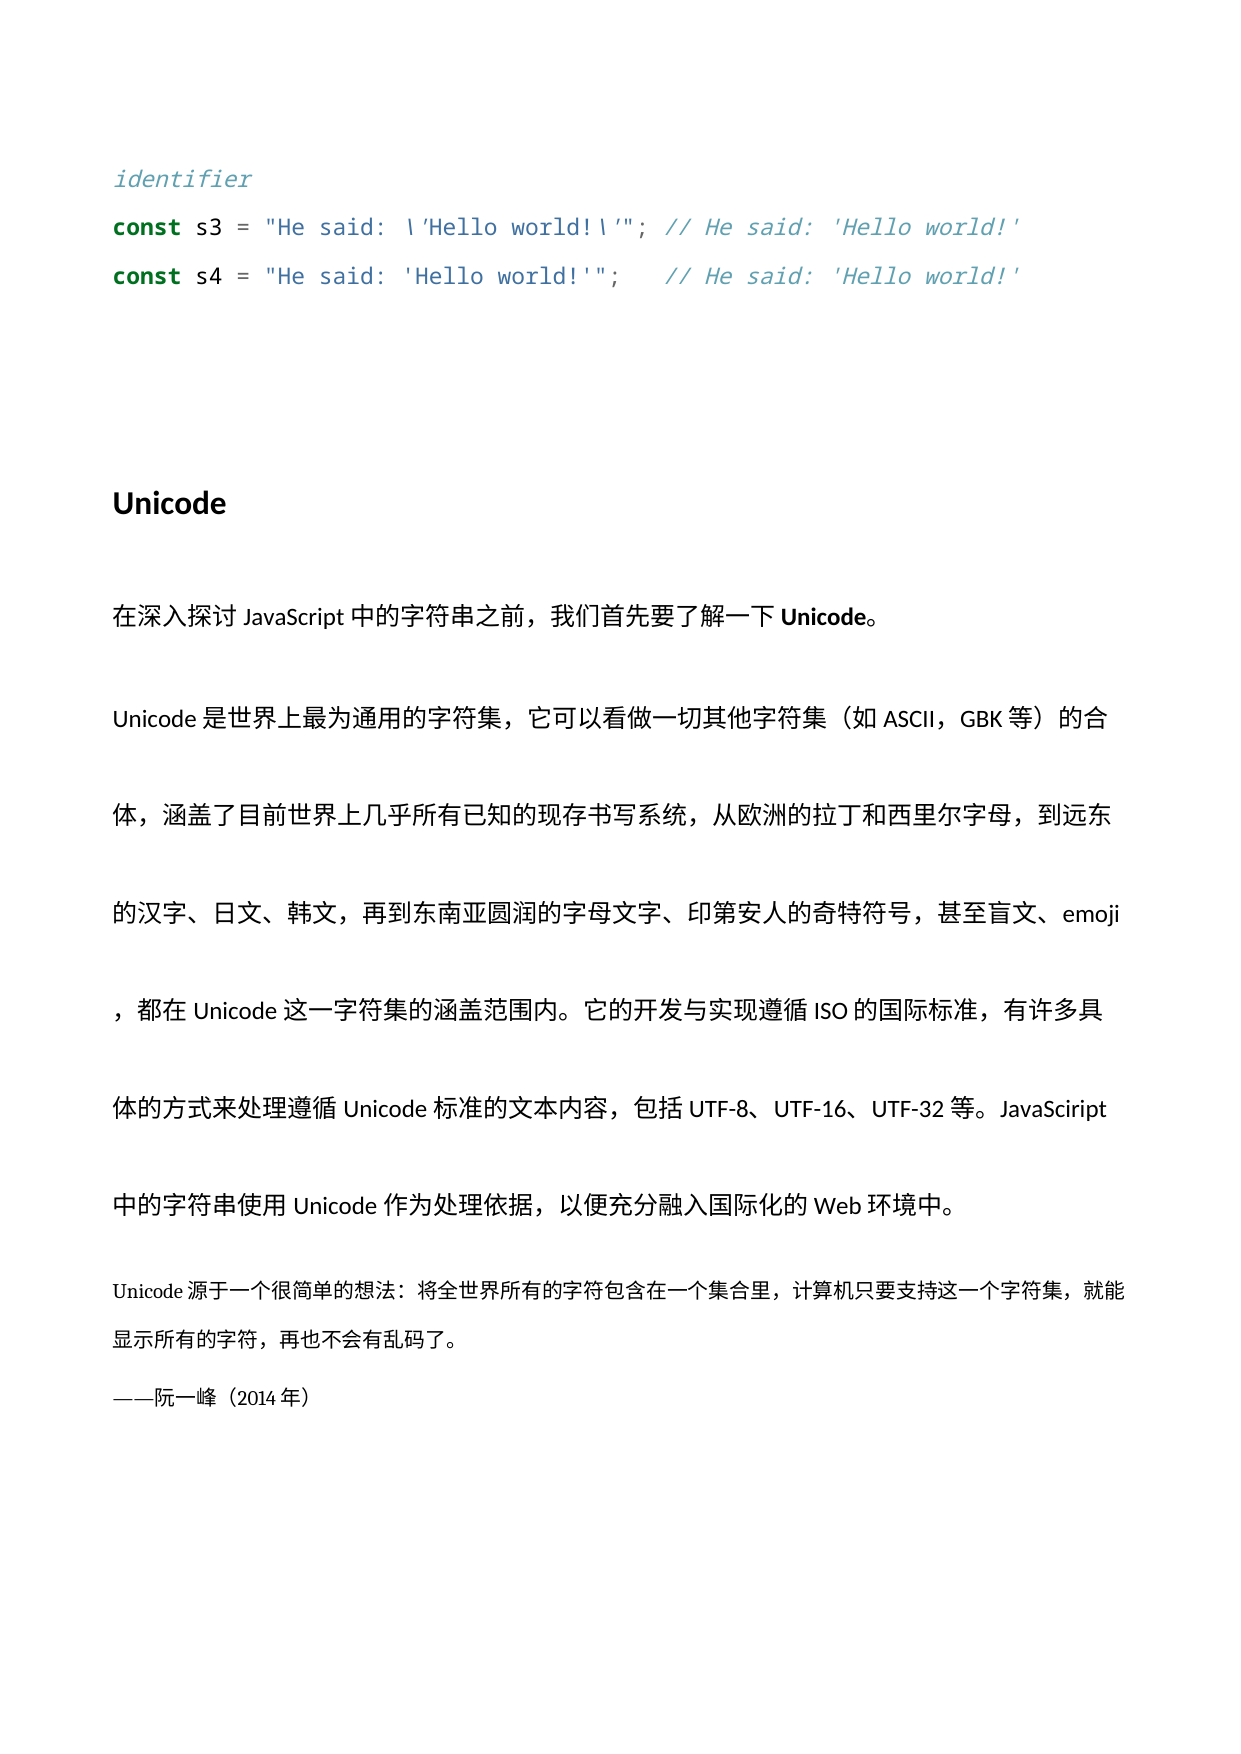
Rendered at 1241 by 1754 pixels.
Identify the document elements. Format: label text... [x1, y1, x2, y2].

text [112, 162, 1128, 292]
text Unicode 是世界上最为通用的字符集，它可以看做一切其他字符集（如 ASCII，GBK 等）的合体，涵盖了目前世界上几乎所有已知的现存书写系统，从欧洲的拉丁和西里尔字母，到远东的汉字、日文、韩文，再到东南亚圆润的字母文字、印第安人的奇特符号，甚至盲文、emoji ，都在 Unicode 这一字符集的涵盖范围内。它的开发与实现遵循 ISO 的国际标准，有许多具体的方式来处理遵循 Unicode 标准的文本内容，包括 UTF-8、UTF-16、UTF-32 等。JavaSciript 中的字符串使用 Unicode 作为处理依据，以便充分融入国际化的 Web 环境中。 [112, 684, 1128, 1236]
subtitle Unicode [112, 470, 1128, 535]
text 在深入探讨 JavaScript 中的字符串之前，我们首先要了解一下 Unicode。 [112, 582, 1128, 647]
text Unicode 源于一个很简单的想法：将全世界所有的字符包含在一个集合里，计算机只要支持这一个字符集，就能显示所有的字符，再也不会有乱码了。 [112, 1273, 1128, 1354]
text ——阮一峰（2014年） [112, 1380, 1128, 1413]
